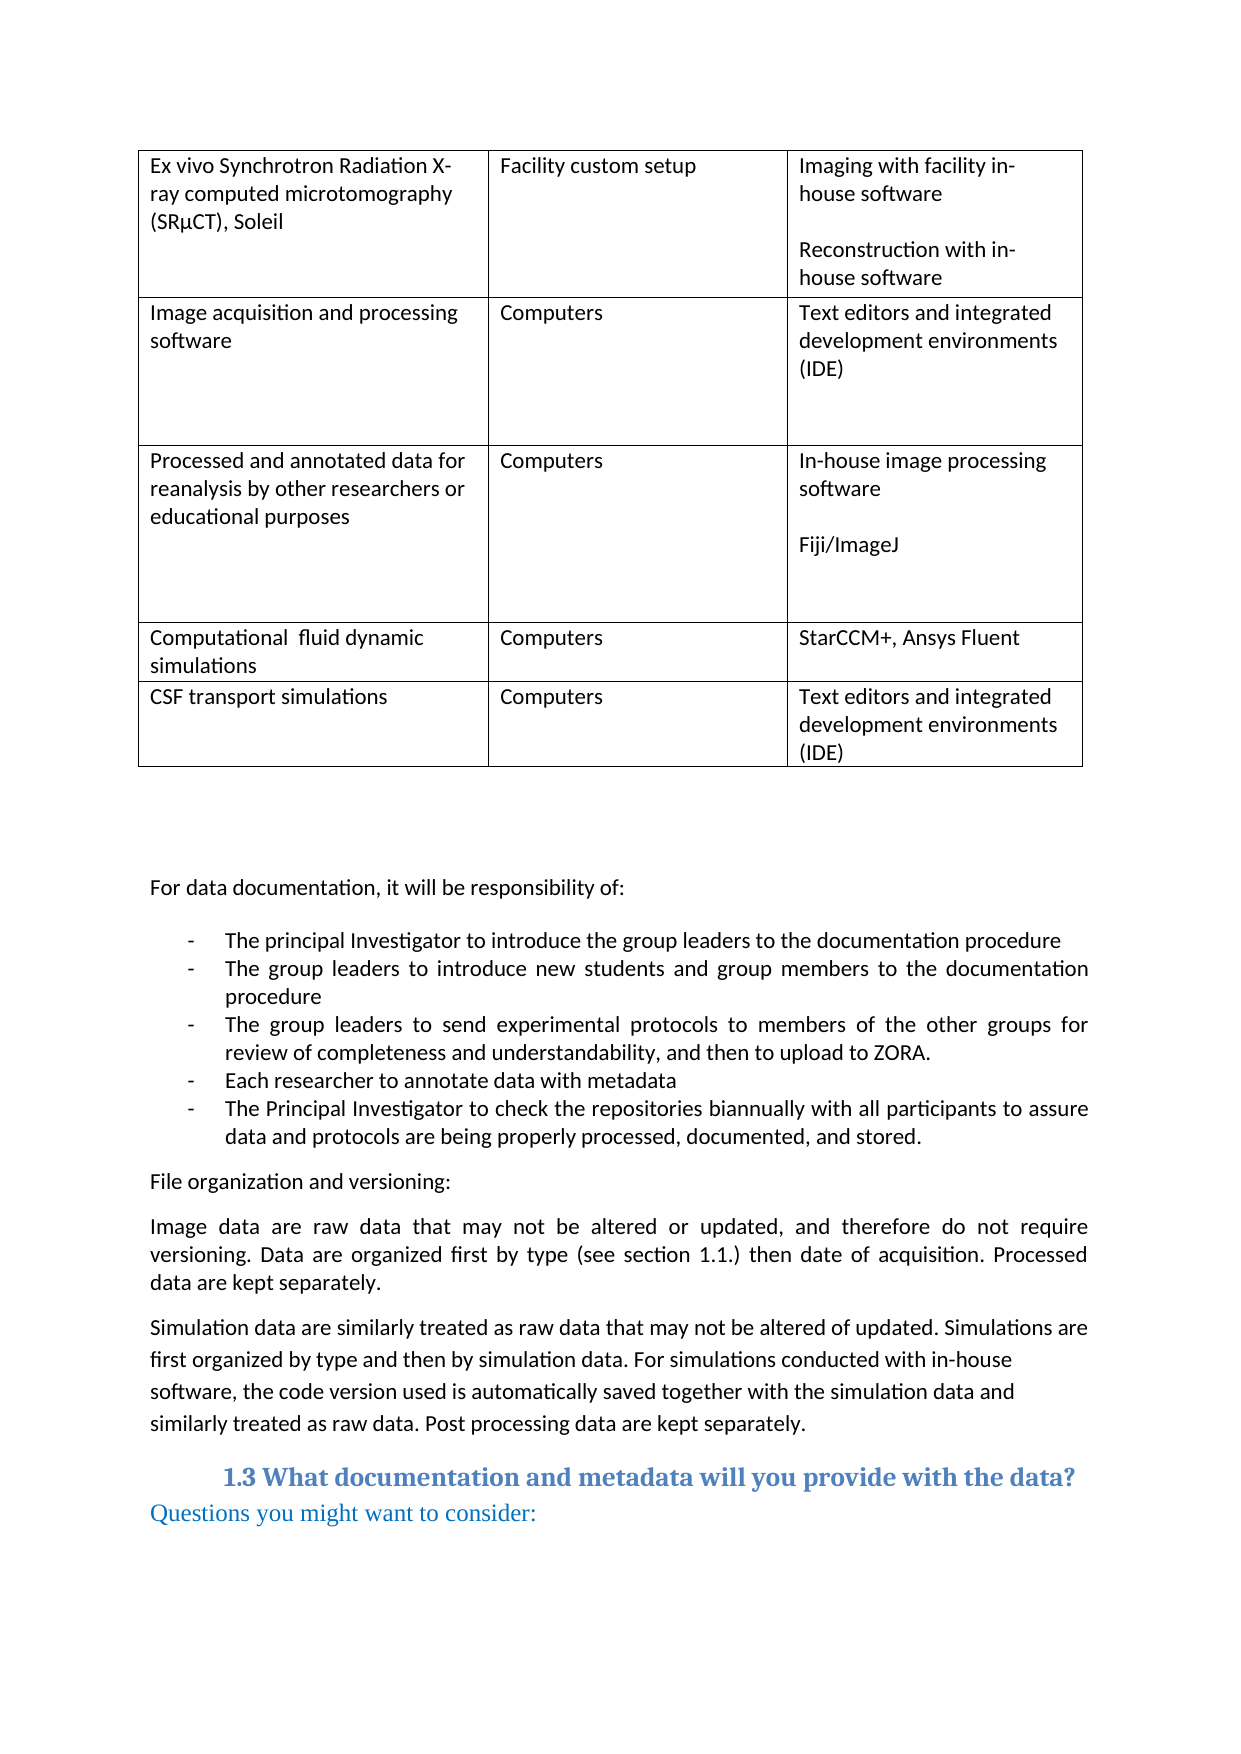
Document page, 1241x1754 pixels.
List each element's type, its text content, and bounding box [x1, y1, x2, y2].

list The group leaders to send experimental protocols to members of the other groups for review of completeness and understandability, and then to upload to ZORA. [187, 1010, 1090, 1066]
table_cell Text editors and integrated development environments (IDE) [788, 682, 1082, 766]
table_cell Imaging with facility in-house software Reconstruction with in-house software [788, 151, 1082, 297]
table_cell Computers [489, 446, 787, 622]
table_cell CSF transport simulations [139, 682, 488, 766]
table_cell StarCCM+, Ansys Fluent [788, 623, 1082, 681]
table_cell Ex vivo Synchrotron Radiation X-ray computed microtomography (SRµCT), Soleil [139, 151, 488, 297]
text For data documentation, it will be responsibility of: [150, 873, 1090, 901]
list Each researcher to annotate data with metadata [187, 1066, 1090, 1094]
table_cell In-house image processing software Fiji/ImageJ [788, 446, 1082, 622]
table_cell Computers [489, 298, 787, 445]
table_cell Computers [489, 682, 787, 766]
text Image data are raw data that may not be altered or updated, and therefore do not require versioning. Data are organized first by type (see section 1.1.) then date of acquisition. Processed data are kept separately. [150, 1212, 1090, 1296]
text Simulation data are similarly treated as raw data that may not be altered of updated. Simulations are first organized by type and then by simulation data. For simulations conducted with in-house software, the code version used is automatically saved together with the simulation data and similarly treated as raw data. Post processing data are kept separately. [150, 1313, 1090, 1437]
list The group leaders to introduce new students and group members to the documentation procedure [187, 954, 1090, 1010]
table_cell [489, 151, 787, 297]
table_cell Processed and annotated data for reanalysis by other researchers or educational purposes [139, 446, 488, 622]
text File organization and versioning: [150, 1167, 1090, 1195]
table_cell Text editors and integrated development environments (IDE) [788, 298, 1082, 445]
text Questions you might want to consider: [150, 1498, 1090, 1527]
table_cell Computational fluid dynamic simulations [139, 623, 488, 681]
table_cell Image acquisition and processing software [139, 298, 488, 445]
list The principal Investigator to introduce the group leaders to the documentation procedure [187, 926, 1090, 954]
subtitle 1.3 What documentation and metadata will you provide with the data? [150, 1462, 1090, 1493]
list The Principal Investigator to check the repositories biannually with all participants to assure data and protocols are being properly processed, documented, and stored. [187, 1094, 1090, 1151]
table_cell Computers [489, 623, 787, 681]
